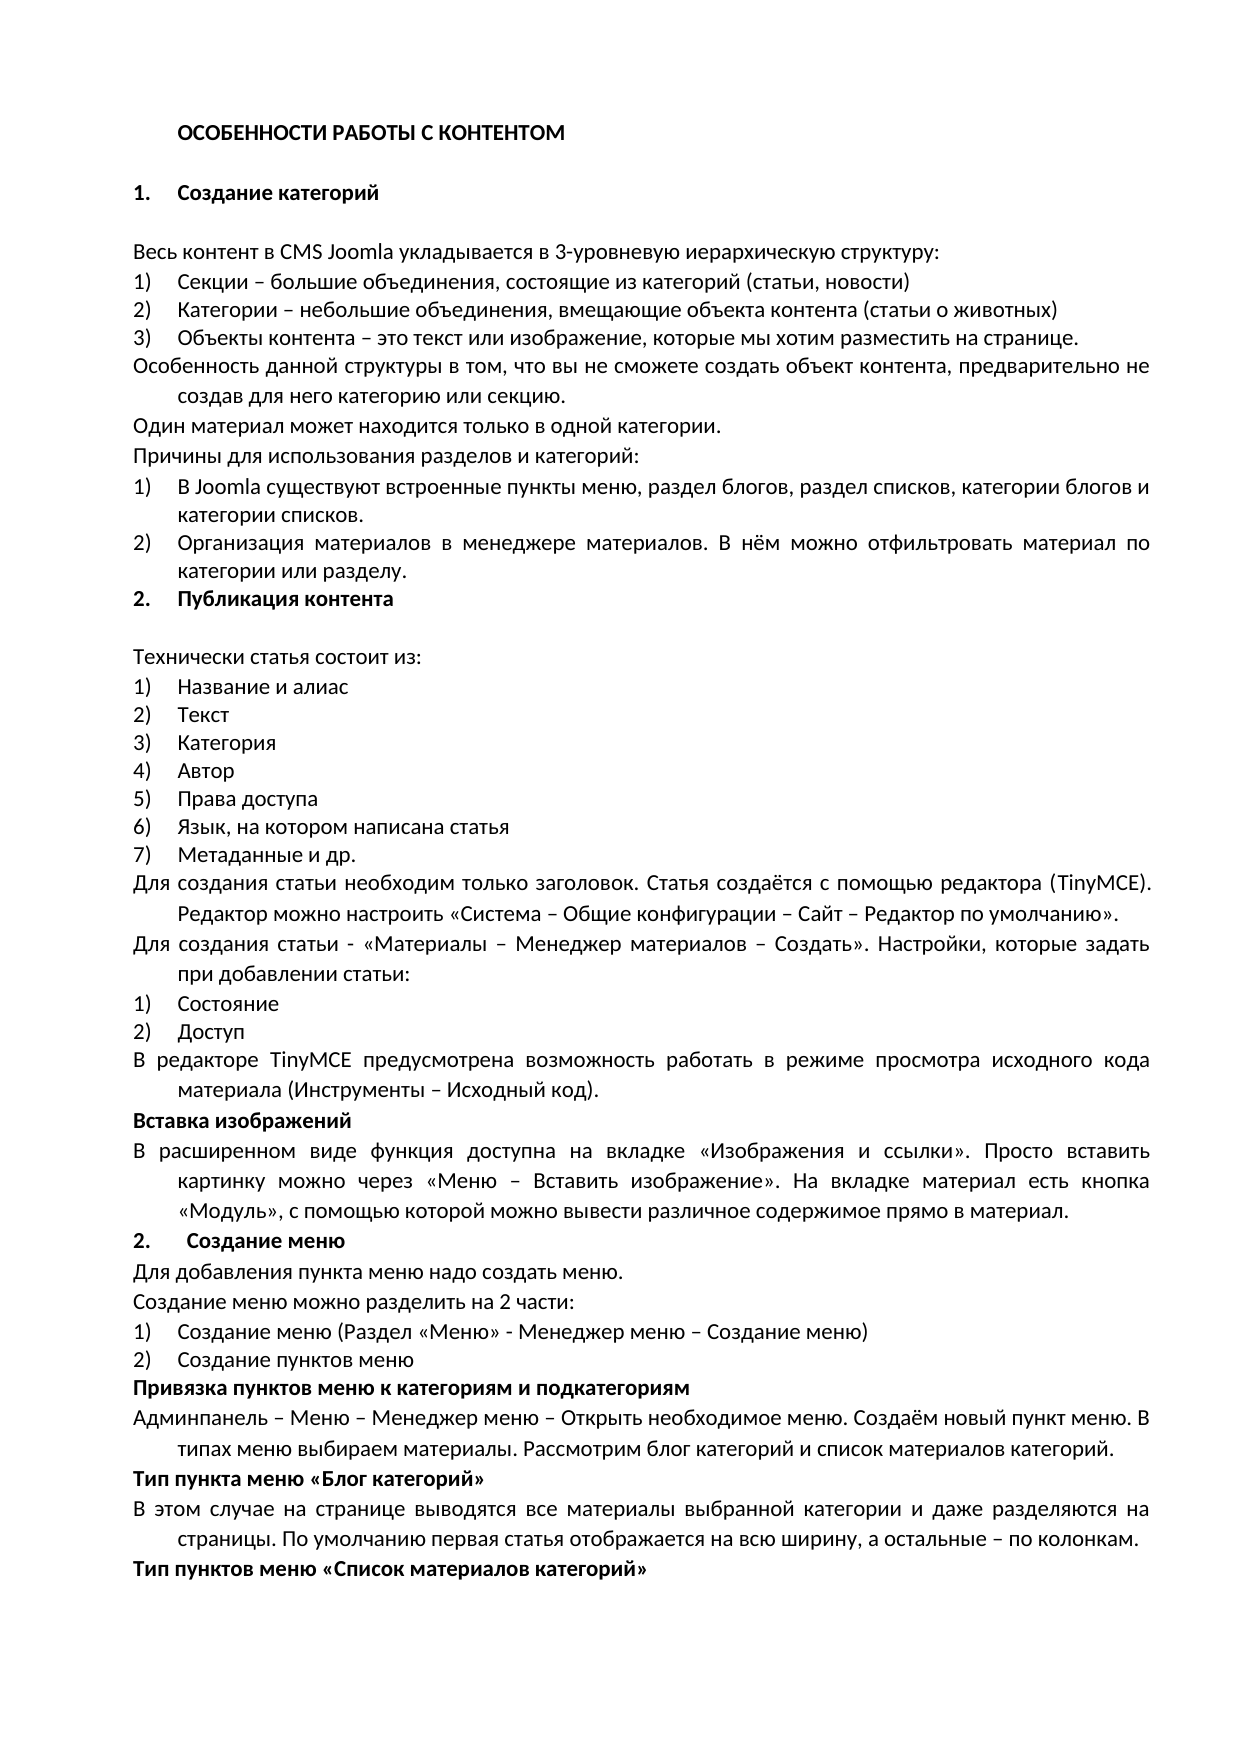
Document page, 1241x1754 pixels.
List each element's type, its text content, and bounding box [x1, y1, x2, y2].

list Тип пунктов меню «Список материалов категорий» [133, 1554, 1152, 1583]
list Админпанель – Меню – Менеджер меню – Открыть необходимое меню. Создаём новый пункт меню. В типах меню выбираем материалы. Рассмотрим блог категорий и список материалов категорий. [133, 1403, 1152, 1462]
list Особенность данной структуры в том, что вы не сможете создать объект контента, предварительно не создав для него категорию или секцию. [133, 351, 1152, 409]
text Создание меню можно разделить на 2 части: [133, 1287, 1152, 1315]
text Вставка изображений [133, 1106, 1152, 1134]
list Создание пунктов меню [133, 1345, 1152, 1373]
text 2. Создание меню [133, 1227, 1152, 1255]
list Язык, на котором написана статья [133, 812, 1152, 841]
list Категория [133, 728, 1152, 756]
list Публикация контента [133, 584, 1152, 612]
list Доступ [133, 1017, 1152, 1045]
text Для создания статьи - «Материалы – Менеджер материалов – Создать». Настройки, которые задать при добавлении статьи: [133, 929, 1152, 987]
list Состояние [133, 989, 1152, 1017]
list В этом случае на странице выводятся все материалы выбранной категории и даже разделяются на страницы. По умолчанию первая статья отображается на всю ширину, а остальные – по колонкам. [133, 1494, 1152, 1552]
list Права доступа [133, 784, 1152, 812]
list Технически статья состоит из: [133, 642, 1152, 670]
list Метаданные и др. [133, 841, 1152, 868]
list Объекты контента – это текст или изображение, которые мы хотим разместить на странице. [133, 323, 1152, 351]
text В расширенном виде функция доступна на вкладке «Изображения и ссылки». Просто вставить картинку можно через «Меню – Вставить изображение». На вкладке материал есть кнопка «Модуль», с помощью которой можно вывести различное содержимое прямо в материал. [133, 1136, 1152, 1224]
list Секции – большие объединения, состоящие из категорий (статьи, новости) [133, 267, 1152, 295]
list Привязка пунктов меню к категориям и подкатегориям [133, 1373, 1152, 1401]
list Автор [133, 756, 1152, 784]
text Для создания статьи необходим только заголовок. Статья создаётся с помощью редактора (TinyMCE). Редактор можно настроить «Система – Общие конфигурации – Сайт – Редактор по умолчанию». [133, 868, 1152, 927]
list Создание меню (Раздел «Меню» - Менеджер меню – Создание меню) [133, 1317, 1152, 1345]
list Создание категорий [133, 178, 1152, 207]
list Название и алиас [133, 672, 1152, 700]
list Категории – небольшие объединения, вмещающие объекта контента (статьи о животных) [133, 295, 1152, 323]
text В редакторе TinyMCE предусмотрена возможность работать в режиме просмотра исходного кода материала (Инструменты – Исходный код). [133, 1045, 1152, 1104]
list Организация материалов в менеджере материалов. В нём можно отфильтровать материал по категории или разделу. [133, 528, 1152, 584]
list Тип пункта меню «Блог категорий» [133, 1464, 1152, 1492]
text Для добавления пункта меню надо создать меню. [133, 1257, 1152, 1285]
list В Joomla существуют встроенные пункты меню, раздел блогов, раздел списков, категории блогов и категории списков. [133, 472, 1152, 528]
list Причины для использования разделов и категорий: [133, 442, 1152, 470]
list Весь контент в CMS Joomla укладывается в 3-уровневую иерархическую структуру: [133, 237, 1152, 265]
list Один материал может находится только в одной категории. [133, 411, 1152, 439]
list Текст [133, 700, 1152, 728]
text ОСОБЕННОСТИ РАБОТЫ С КОНТЕНТОМ [177, 118, 1152, 146]
